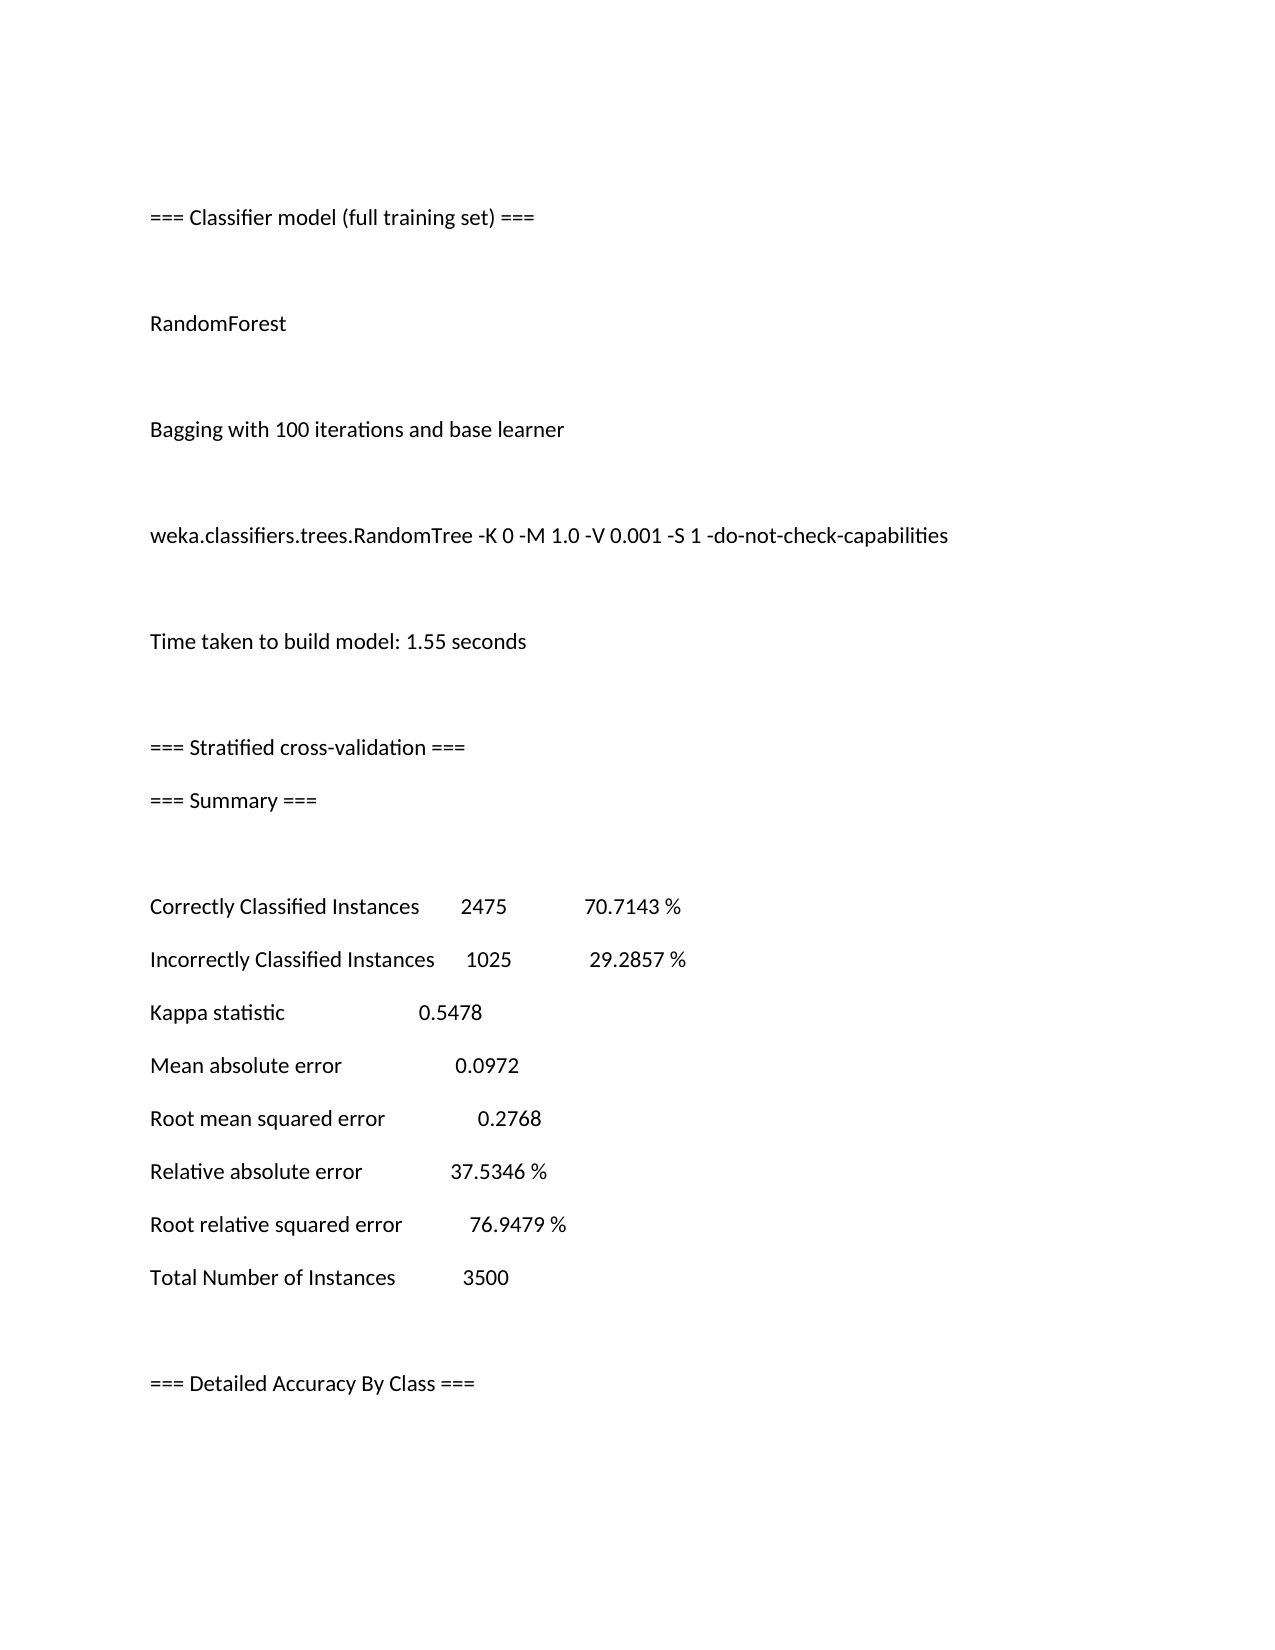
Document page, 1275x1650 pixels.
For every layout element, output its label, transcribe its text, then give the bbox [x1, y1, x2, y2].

text Relative absolute error 37.5346 % [150, 1157, 1125, 1185]
text Root relative squared error 76.9479 % [150, 1210, 1125, 1238]
text RandomForest [150, 309, 1125, 337]
text Mean absolute error 0.0972 [150, 1051, 1125, 1079]
text Kappa statistic 0.5478 [150, 998, 1125, 1026]
text weka.classifiers.trees.RandomTree -K 0 -M 1.0 -V 0.001 -S 1 -do-not-check-capabilities [150, 521, 1125, 549]
text Time taken to build model: 1.55 seconds [150, 627, 1125, 655]
text Bagging with 100 iterations and base learner [150, 415, 1125, 443]
text Incorrectly Classified Instances 1025 29.2857 % [150, 945, 1125, 973]
text Total Number of Instances 3500 [150, 1263, 1125, 1291]
text === Stratified cross-validation === [150, 733, 1125, 761]
text Correctly Classified Instances 2475 70.7143 % [150, 892, 1125, 920]
text === Summary === [150, 786, 1125, 814]
text === Classifier model (full training set) === [150, 203, 1125, 231]
text Root mean squared error 0.2768 [150, 1104, 1125, 1132]
text === Detailed Accuracy By Class === [150, 1369, 1125, 1397]
